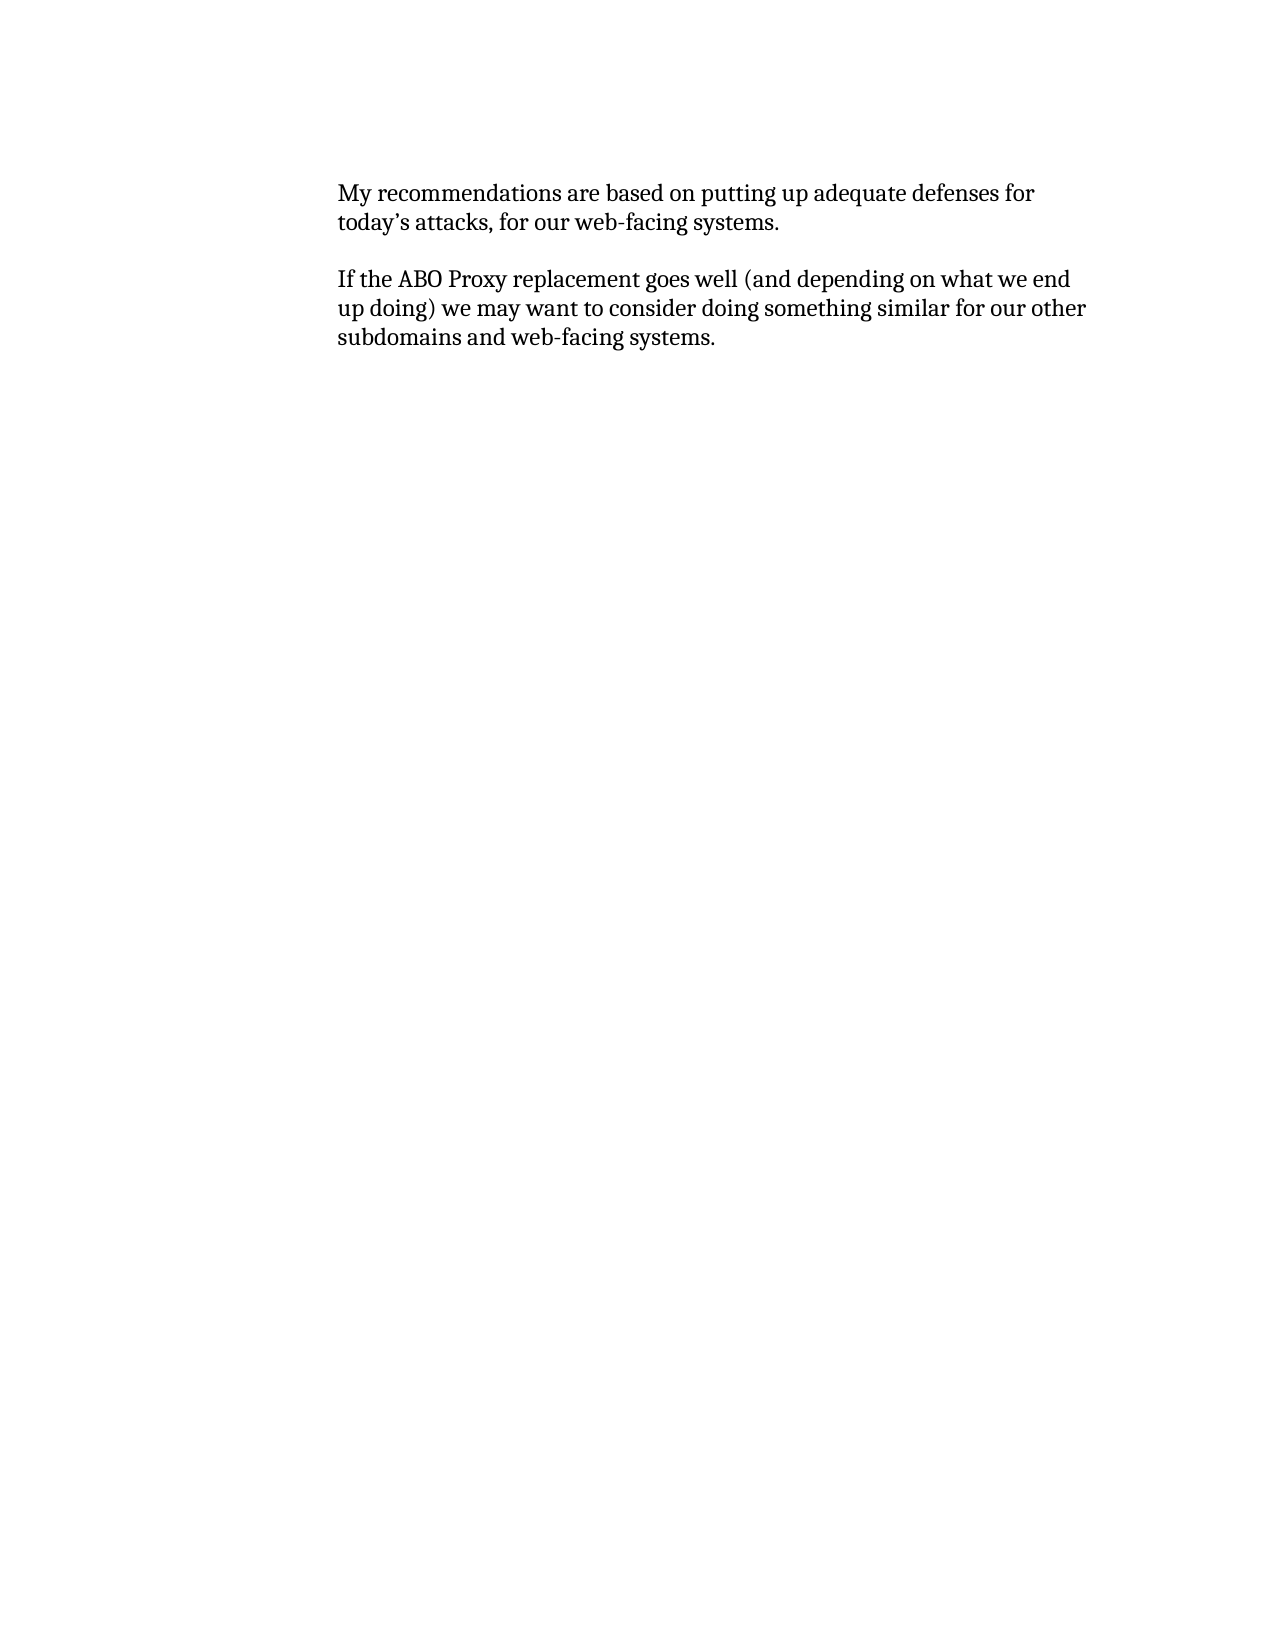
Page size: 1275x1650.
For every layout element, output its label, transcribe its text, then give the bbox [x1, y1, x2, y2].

list My recommendations are based on putting up adequate defenses for today’s attacks, for our web-facing systems. [337, 179, 1087, 236]
list If the ABO Proxy replacement goes well (and depending on what we end up doing) we may want to consider doing something similar for our other subdomains and web-facing systems. [337, 265, 1087, 351]
